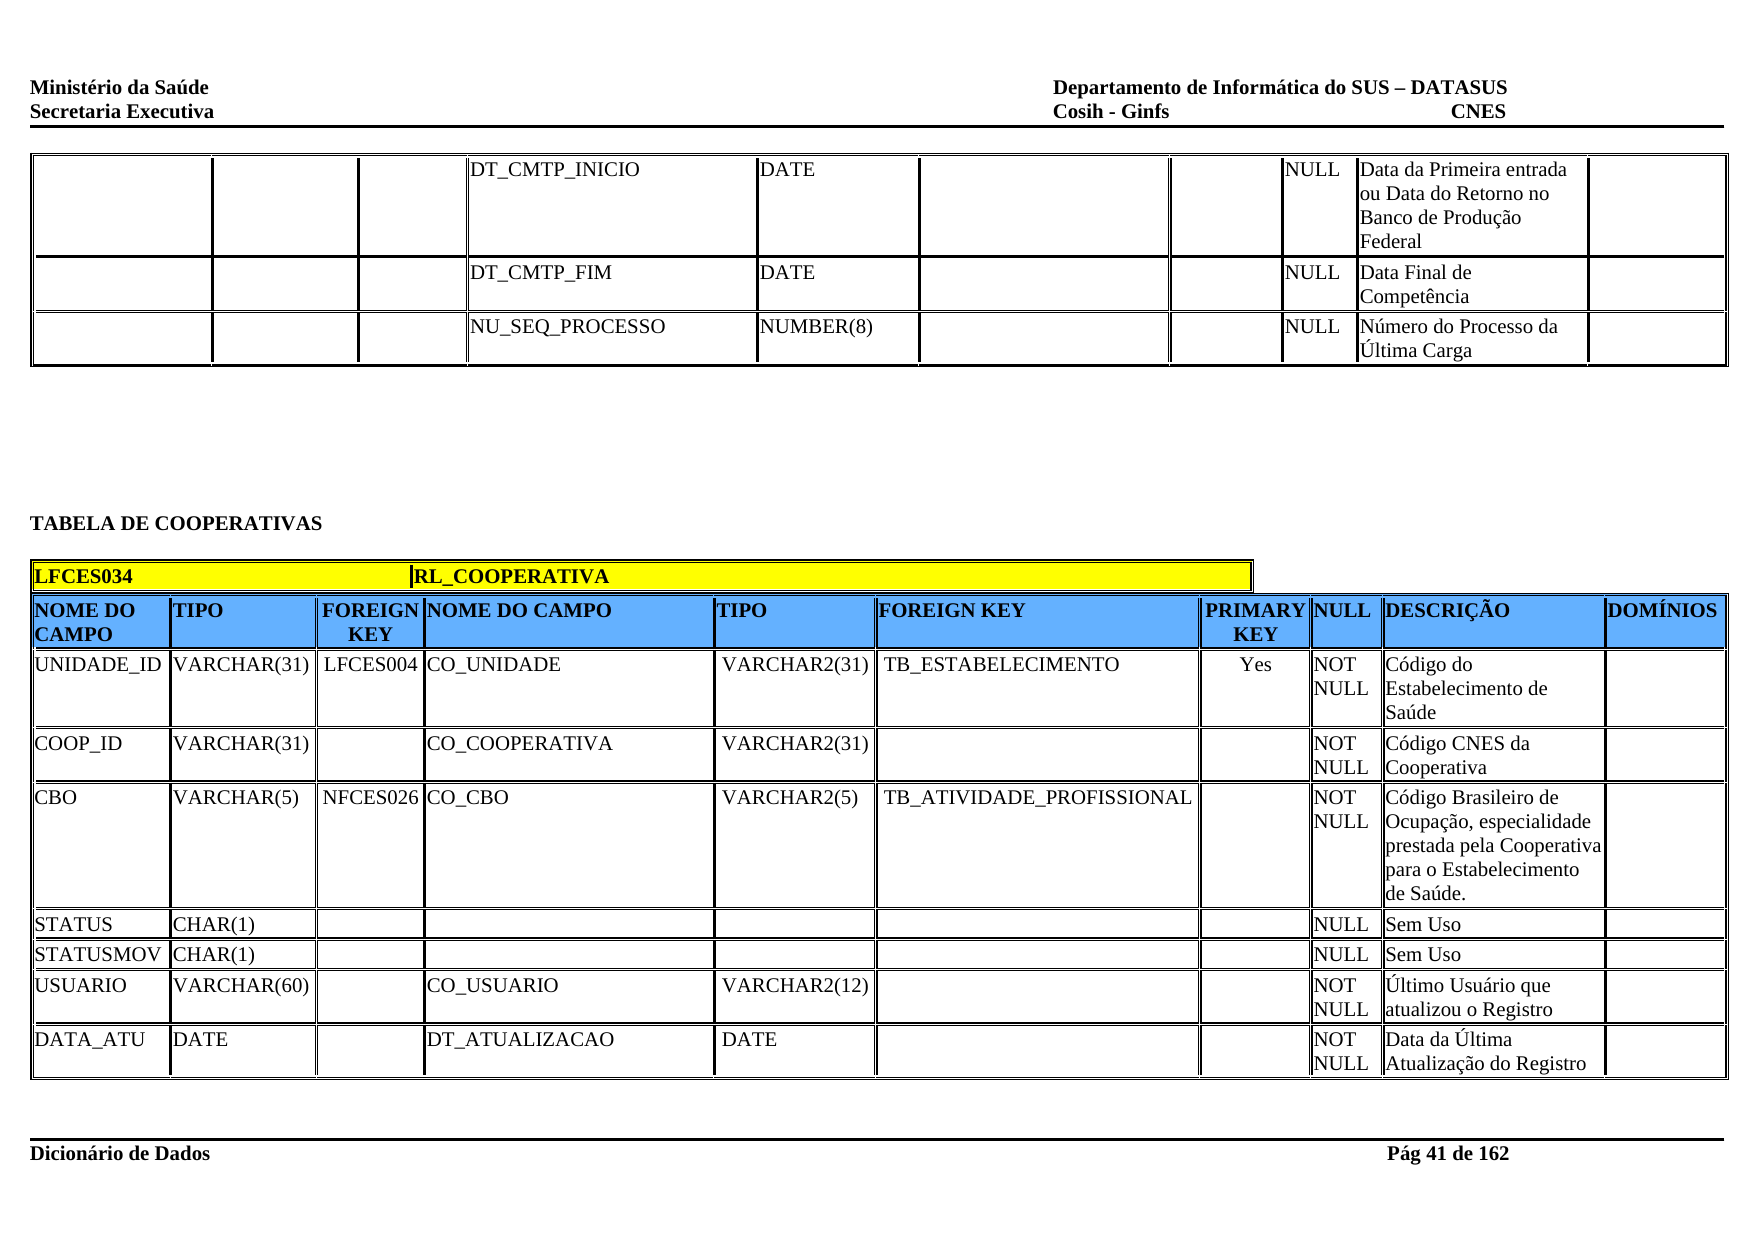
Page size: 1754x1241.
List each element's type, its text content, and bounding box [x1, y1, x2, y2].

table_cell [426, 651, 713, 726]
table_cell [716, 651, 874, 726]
text TABELA DE COOPERATIVAS [29, 511, 1724, 535]
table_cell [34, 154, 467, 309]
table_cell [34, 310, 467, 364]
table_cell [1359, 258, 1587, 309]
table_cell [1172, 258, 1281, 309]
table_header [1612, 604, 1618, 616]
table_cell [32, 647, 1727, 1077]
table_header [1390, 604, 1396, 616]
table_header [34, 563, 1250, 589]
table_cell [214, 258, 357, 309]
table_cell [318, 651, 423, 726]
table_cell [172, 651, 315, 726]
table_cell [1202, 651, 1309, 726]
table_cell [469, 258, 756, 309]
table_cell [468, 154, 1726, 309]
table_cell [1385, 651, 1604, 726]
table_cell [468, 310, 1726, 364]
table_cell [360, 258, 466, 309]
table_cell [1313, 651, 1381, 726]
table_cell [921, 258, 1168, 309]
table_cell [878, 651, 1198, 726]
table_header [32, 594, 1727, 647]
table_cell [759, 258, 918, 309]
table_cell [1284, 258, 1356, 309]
